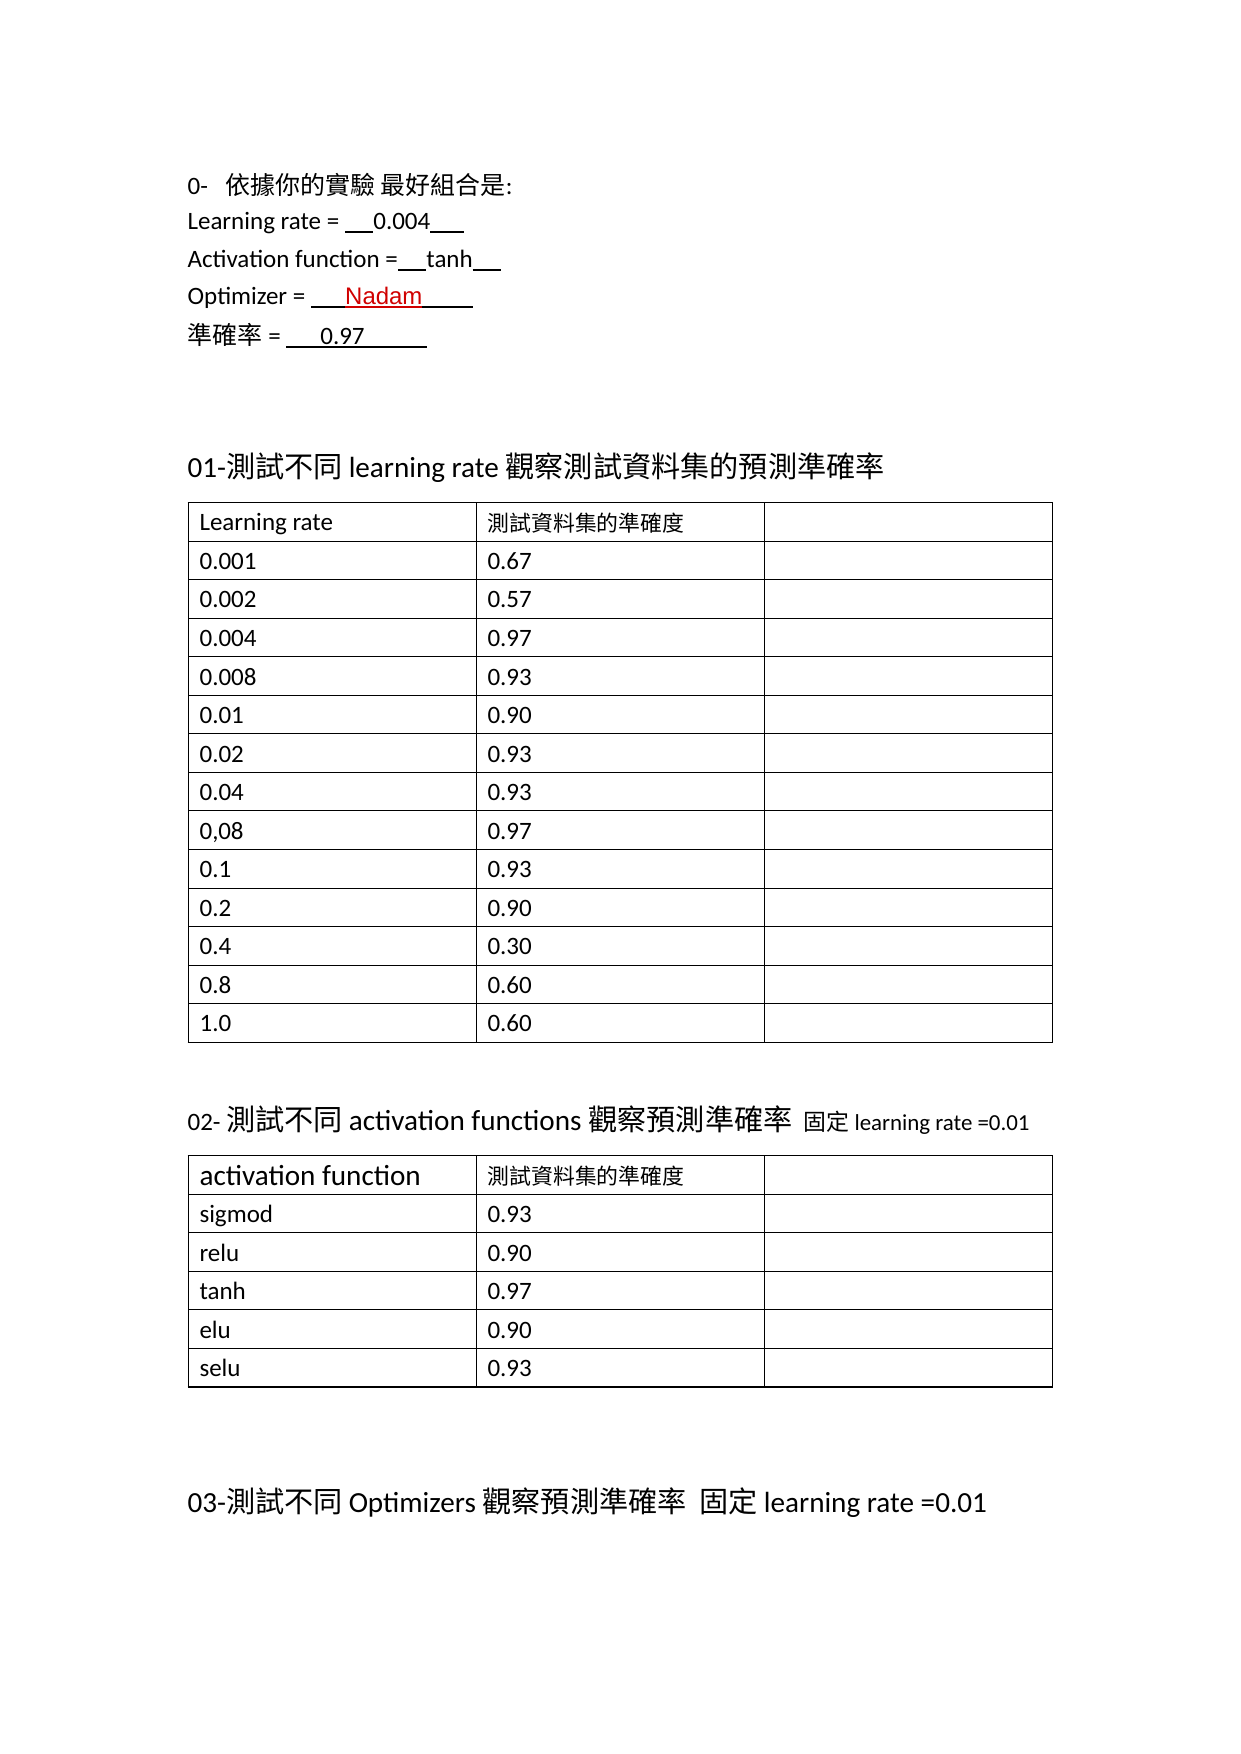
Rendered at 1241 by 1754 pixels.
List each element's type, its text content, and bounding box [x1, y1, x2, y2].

table_cell [765, 619, 1052, 656]
table_cell 0.1 [189, 850, 476, 887]
table_cell 0.93 [477, 773, 764, 810]
table_cell 0.004 [189, 619, 476, 656]
table_cell 0.2 [189, 889, 476, 926]
table_cell [765, 966, 1052, 1003]
text 準確率 = 0.97 [187, 314, 1053, 352]
table_cell 0.67 [477, 542, 764, 579]
text 03-測試不同Optimizers 觀察預測準確率 固定learning rate =0.01 [187, 1462, 1053, 1537]
table_cell [765, 927, 1052, 964]
table_cell selu [189, 1349, 476, 1386]
table_cell 0.002 [189, 580, 476, 618]
table_cell 0.93 [477, 850, 764, 887]
table_cell 0.90 [477, 889, 764, 926]
table_cell [765, 542, 1052, 579]
list 依據你的實驗 最好組合是: [187, 164, 1053, 202]
table_cell [765, 811, 1052, 849]
table_cell tanh [189, 1272, 476, 1309]
table_cell 0.60 [477, 966, 764, 1003]
table_cell 0.97 [477, 1272, 764, 1309]
text Activation function = tanh [187, 239, 1053, 277]
table_cell 0.57 [477, 580, 764, 618]
table_cell [765, 1310, 1052, 1348]
table_cell [765, 1233, 1052, 1271]
table_cell 0.4 [189, 927, 476, 964]
text Learning rate = 0.004 [187, 202, 1053, 239]
table_cell elu [189, 1310, 476, 1348]
table_cell [765, 1195, 1052, 1232]
table_header [765, 503, 1052, 541]
table_cell 0.93 [477, 1195, 764, 1232]
table_cell 0.93 [477, 657, 764, 695]
text 02- 測試不同activation functions 觀察預測準確率 固定learning rate =0.01 [187, 1080, 1053, 1155]
text 01-測試不同learning rate 觀察測試資料集的預測準確率 [187, 427, 1053, 502]
table_cell 0.8 [189, 966, 476, 1003]
table_cell 0.97 [477, 811, 764, 849]
table_header [765, 1156, 1052, 1194]
table_cell 0.04 [189, 773, 476, 810]
table_header Learning rate [189, 503, 476, 541]
table_cell relu [189, 1233, 476, 1271]
table_cell [765, 1004, 1052, 1042]
table_cell [765, 696, 1052, 733]
table_cell 0.60 [477, 1004, 764, 1042]
table_cell [765, 657, 1052, 695]
text Optimizer = Nadam [187, 277, 1053, 314]
table_cell 0.93 [477, 734, 764, 772]
table_cell [765, 889, 1052, 926]
table_cell 0.90 [477, 1310, 764, 1348]
table_cell [765, 580, 1052, 618]
table_cell sigmod [189, 1195, 476, 1232]
table_cell [765, 1349, 1052, 1386]
table_cell [765, 773, 1052, 810]
table_header activation function [189, 1156, 476, 1194]
table_cell 0.97 [477, 619, 764, 656]
table_cell [765, 734, 1052, 772]
table_cell 0.90 [477, 1233, 764, 1271]
table_cell 0.02 [189, 734, 476, 772]
table_cell [765, 850, 1052, 887]
table_cell 0.90 [477, 696, 764, 733]
table_cell 1.0 [189, 1004, 476, 1042]
table_cell 0.008 [189, 657, 476, 695]
table_cell [765, 1272, 1052, 1309]
table_cell 0.30 [477, 927, 764, 964]
table_cell 0.001 [189, 542, 476, 579]
table_cell 0.01 [189, 696, 476, 733]
table_cell 0,08 [189, 811, 476, 849]
table_cell 0.93 [477, 1349, 764, 1386]
